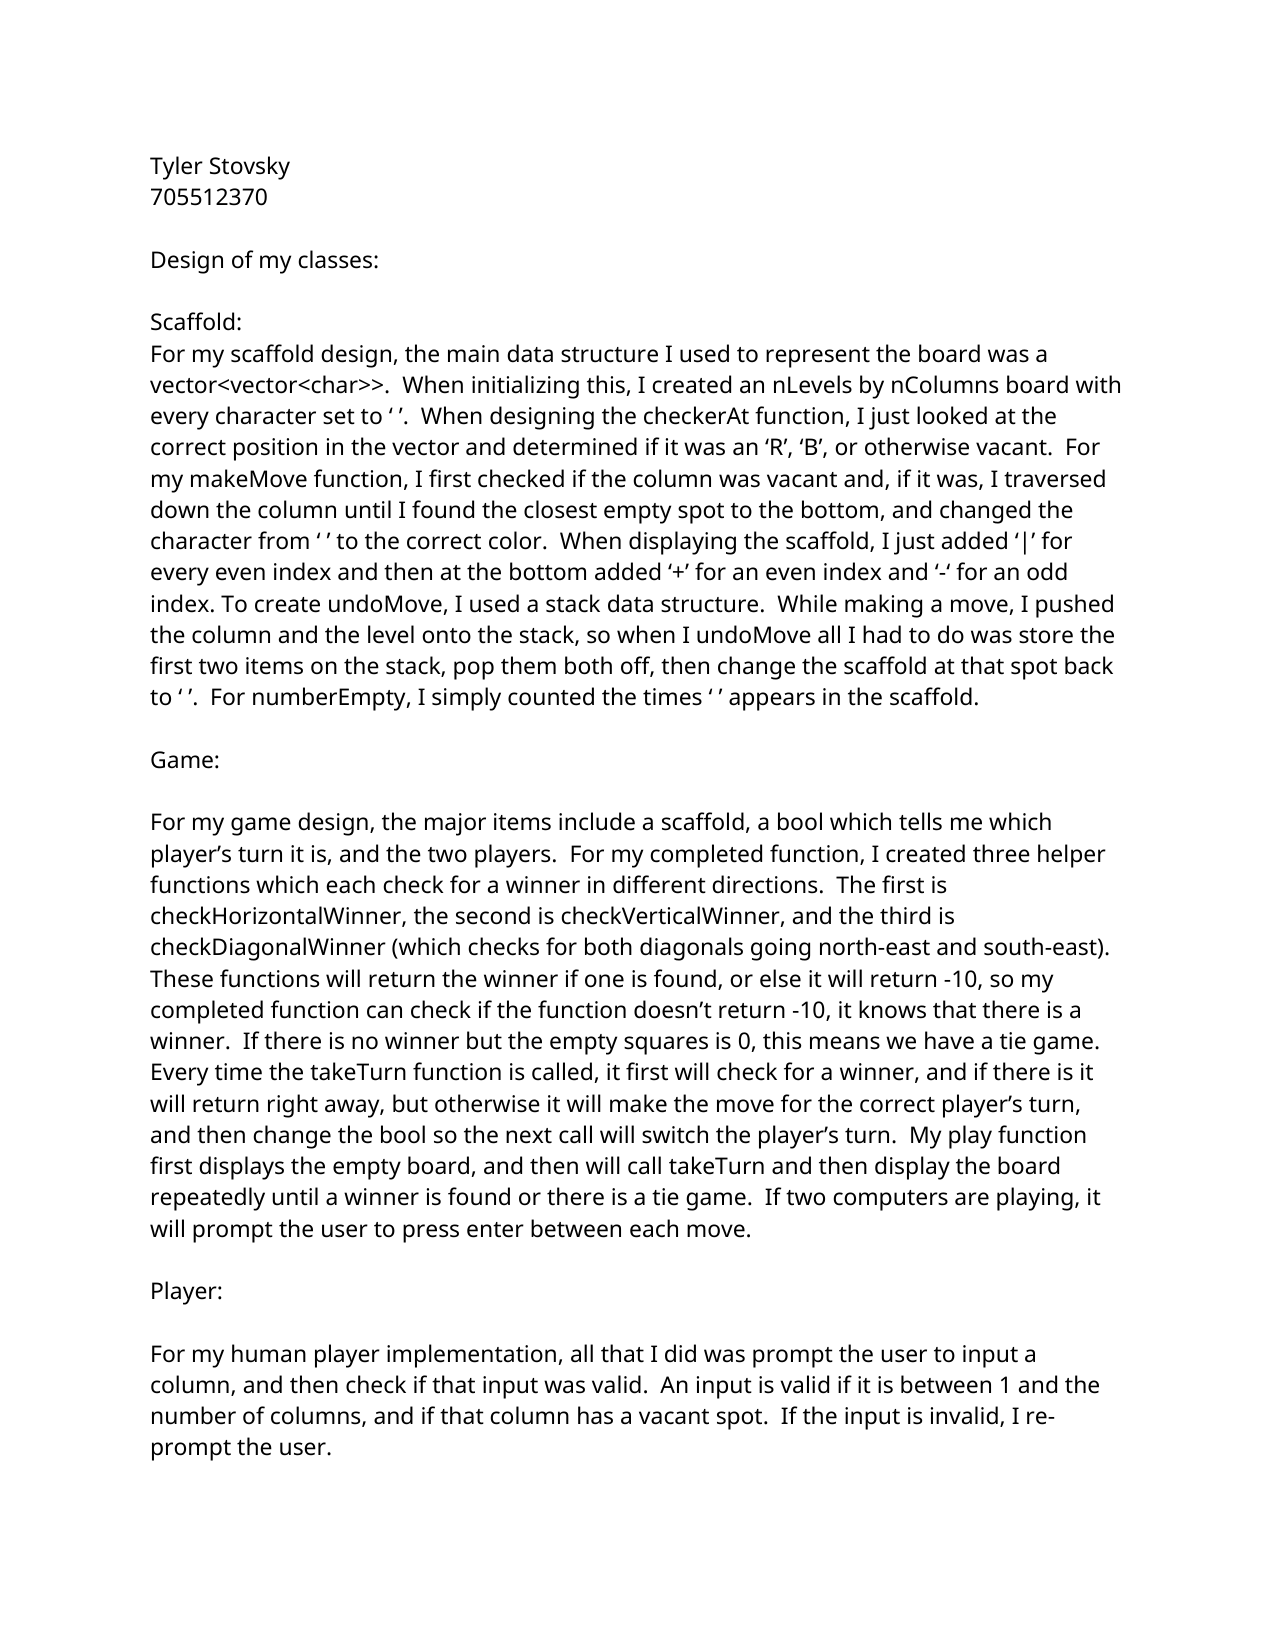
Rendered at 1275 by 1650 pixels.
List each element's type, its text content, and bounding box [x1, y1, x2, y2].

text Game: [150, 744, 1125, 806]
text For my human player implementation, all that I did was prompt the user to input a column, and then check if that input was valid. An input is valid if it is between 1 and the number of columns, and if that column has a vacant spot. If the input is invalid, I re-prompt the user. [150, 1337, 1125, 1462]
text 705512370 [150, 181, 1125, 212]
text Scaffold: For my scaffold design, the main data structure I used to represent the board was a vector<vector<char>>. When initializing this, I created an nLevels by nColumns board with every character set to ‘ ’. When designing the checkerAt function, I just looked at the correct position in the vector and determined if it was an ‘R’, ‘B’, or otherwise vacant. For my makeMove function, I first checked if the column was vacant and, if it was, I traversed down the column until I found the closest empty spot to the bottom, and changed the character from ‘ ’ to the correct color. When displaying the scaffold, I just added ‘|’ for every even index and then at the bottom added ‘+’ for an even index and ‘-‘ for an odd index. To create undoMove, I used a stack data structure. While making a move, I pushed the column and the level onto the stack, so when I undoMove all I had to do was store the first two items on the stack, pop them both off, then change the scaffold at that spot back to ‘ ’. For numberEmpty, I simply counted the times ‘ ’ appears in the scaffold. [150, 306, 1125, 712]
text Tyler Stovsky [150, 150, 1125, 181]
text Player: [150, 1275, 1125, 1337]
text For my game design, the major items include a scaffold, a bool which tells me which player’s turn it is, and the two players. For my completed function, I created three helper functions which each check for a winner in different directions. The first is checkHorizontalWinner, the second is checkVerticalWinner, and the third is checkDiagonalWinner (which checks for both diagonals going north-east and south-east). These functions will return the winner if one is found, or else it will return -10, so my completed function can check if the function doesn’t return -10, it knows that there is a winner. If there is no winner but the empty squares is 0, this means we have a tie game. Every time the takeTurn function is called, it first will check for a winner, and if there is it will return right away, but otherwise it will make the move for the correct player’s turn, and then change the bool so the next call will switch the player’s turn. My play function first displays the empty board, and then will call takeTurn and then display the board repeatedly until a winner is found or there is a tie game. If two computers are playing, it will prompt the user to press enter between each move. [150, 806, 1125, 1244]
text Design of my classes: [150, 244, 1125, 275]
